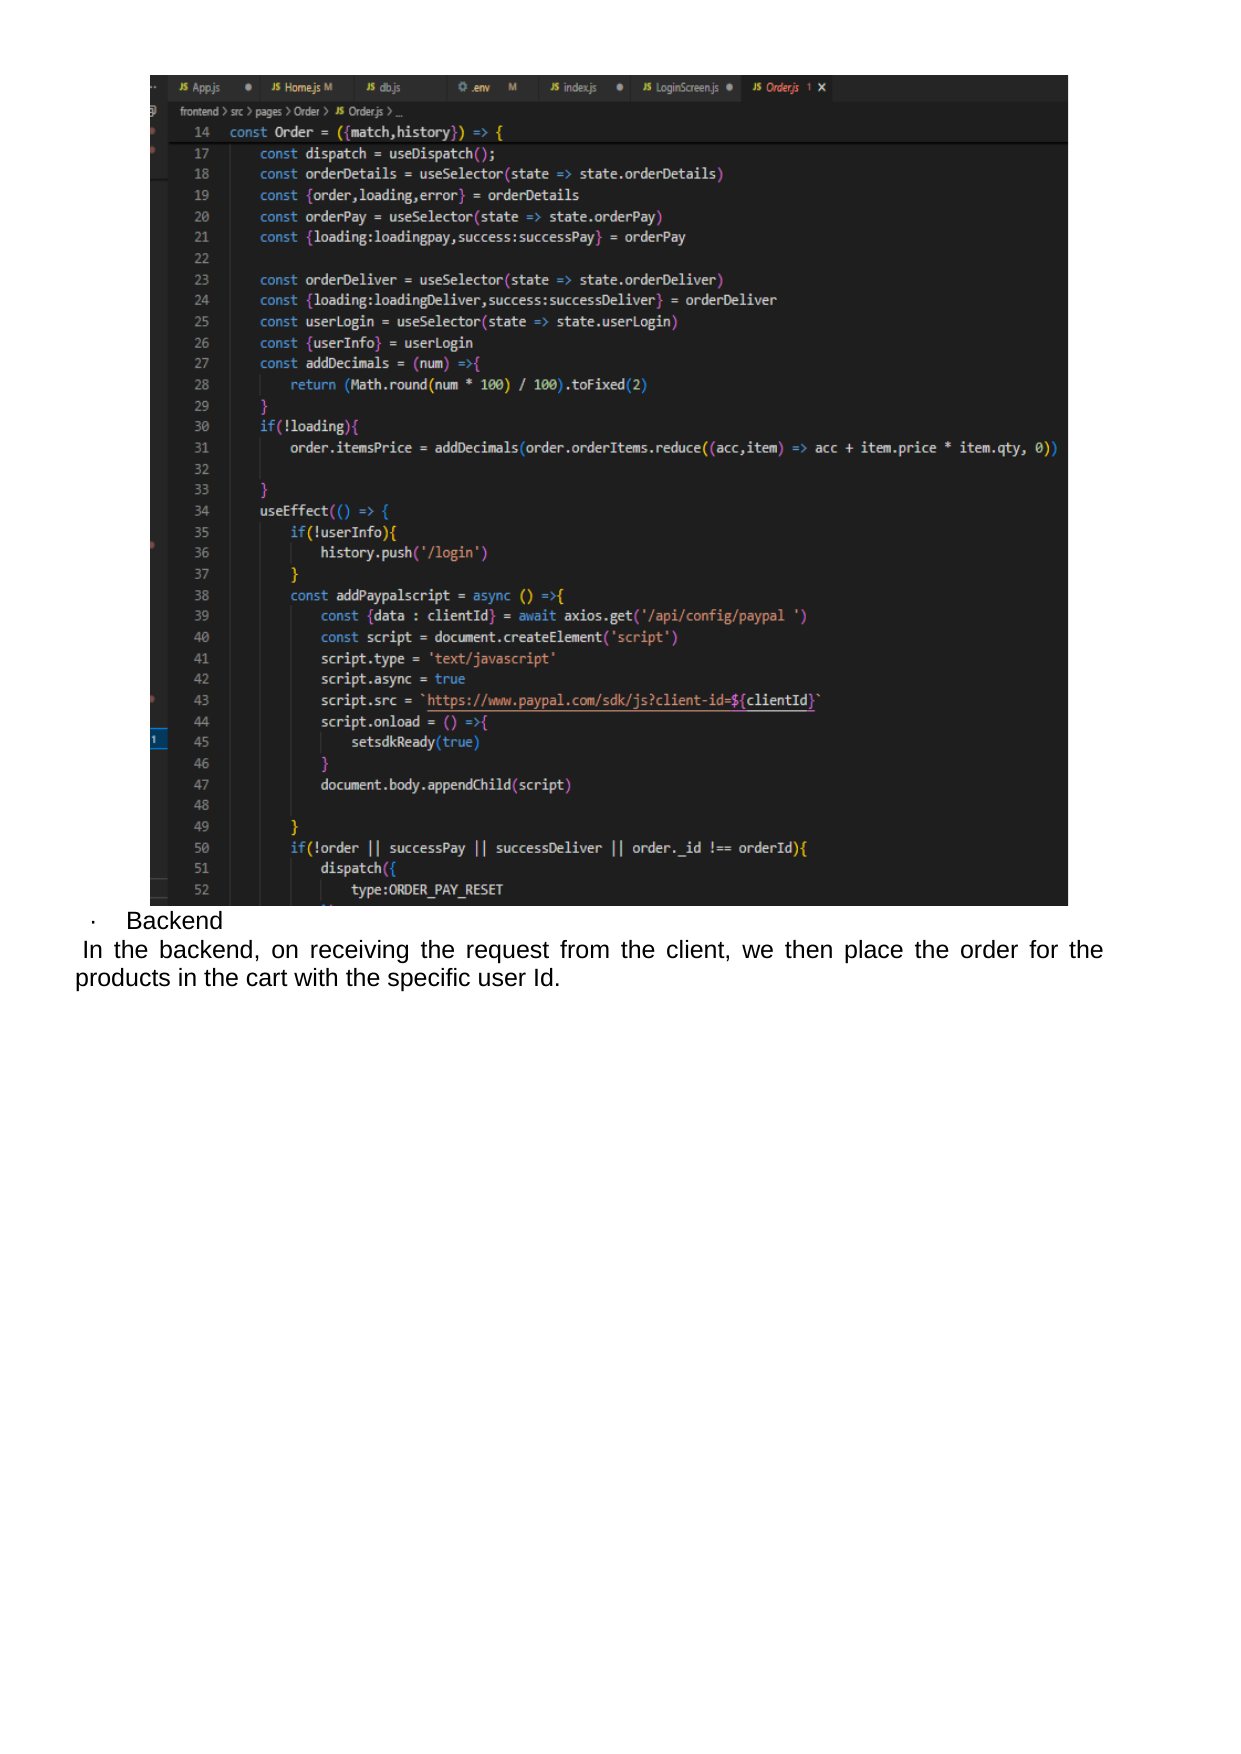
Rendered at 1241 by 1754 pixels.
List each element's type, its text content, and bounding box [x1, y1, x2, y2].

text · Backend [75, 906, 1107, 935]
text In the backend, on receiving the request from the client, we then place the order for the products in the cart with the specific user Id. [75, 935, 1107, 992]
picture [150, 75, 1069, 906]
